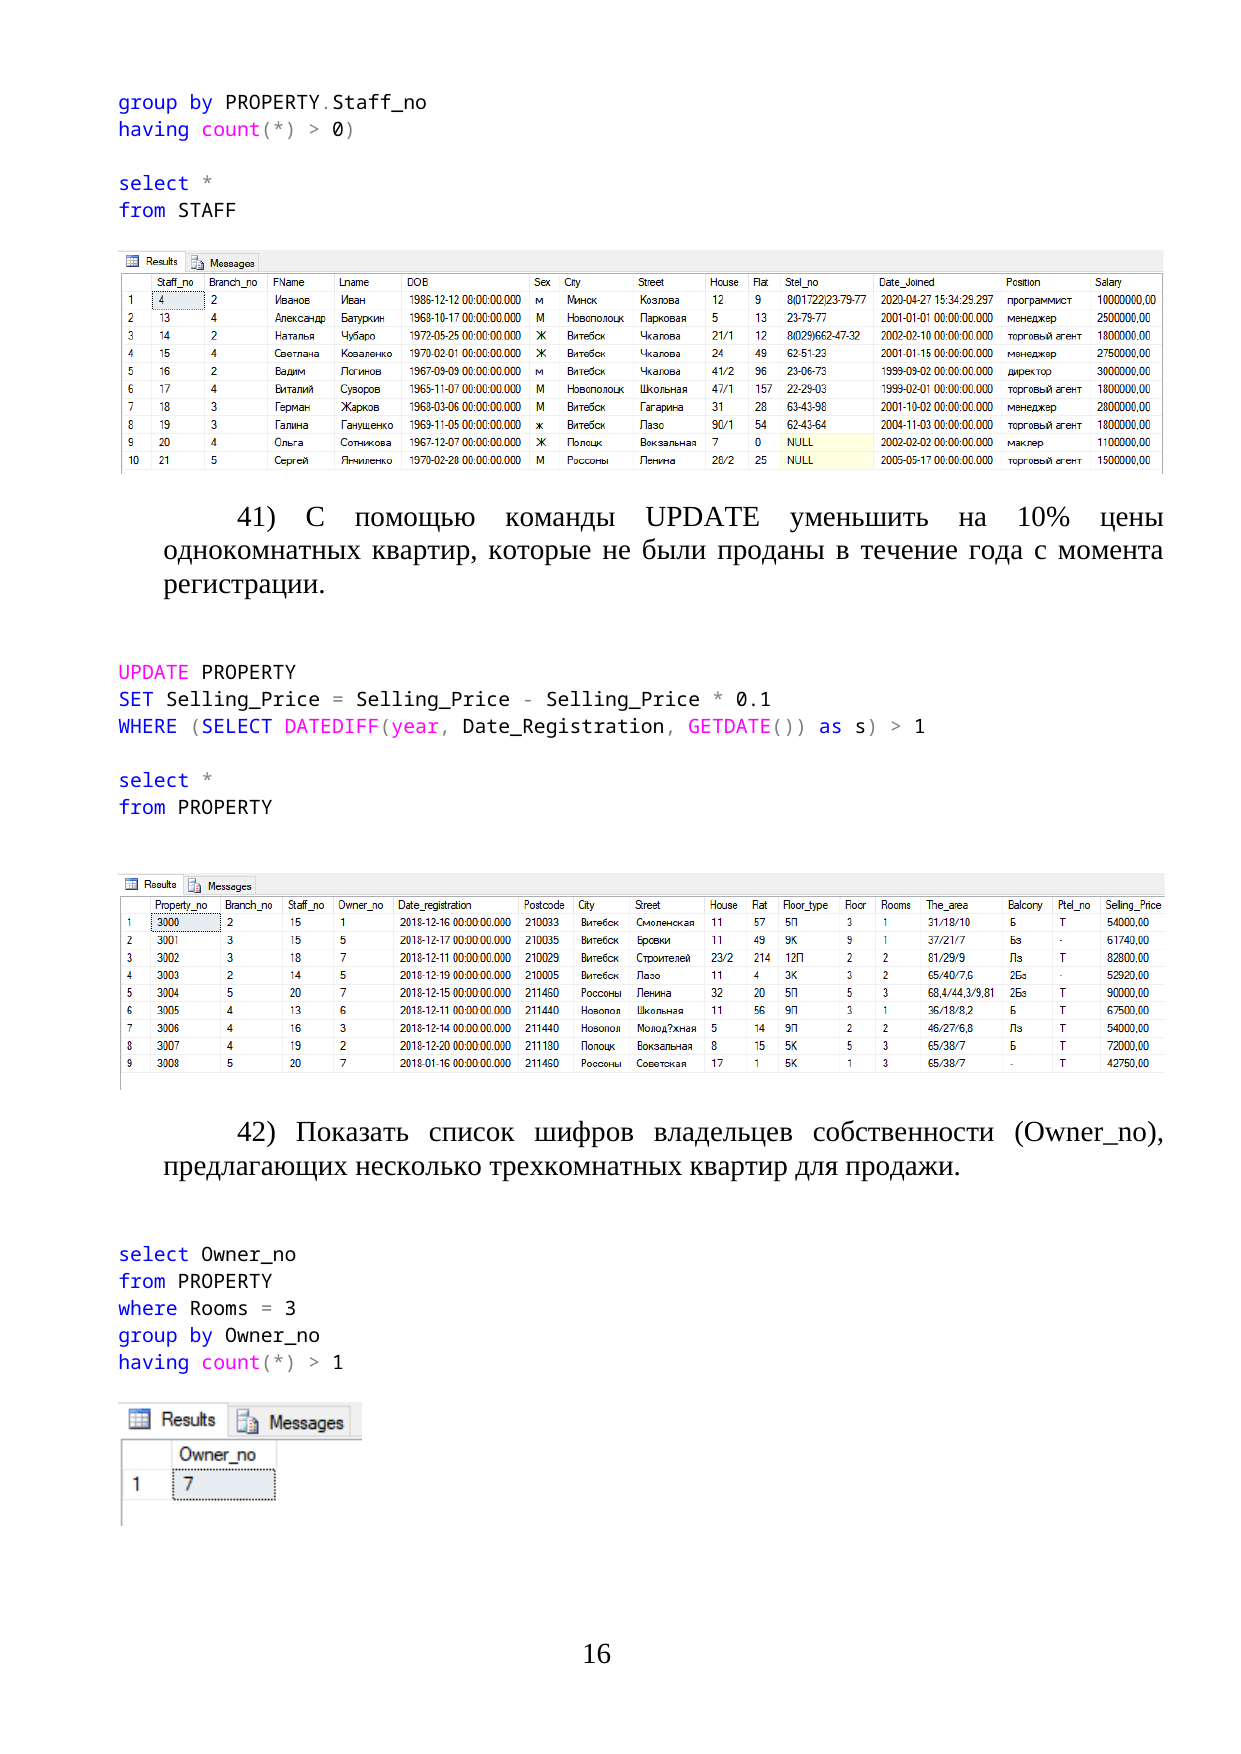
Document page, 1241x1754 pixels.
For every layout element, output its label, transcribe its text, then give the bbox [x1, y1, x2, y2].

text from STAFF [118, 197, 1164, 223]
text UPDATE PROPERTY [118, 658, 1164, 685]
text WHERE (SELECT DATEDIFF(year, Date_Registration, GETDATE()) as s) > 1 [118, 712, 1164, 739]
text having count(*) > 1 [118, 1348, 1164, 1375]
text select * [118, 766, 1164, 793]
text group by Owner_no [118, 1321, 1164, 1348]
text from PROPERTY [118, 1267, 1164, 1294]
picture [118, 250, 1164, 474]
text select * [118, 169, 1164, 197]
text 41) С помощью команды UPDATE уменьшить на 10% цены однокомнатных квартир, которые не были проданы в течение года с момента регистрации. [163, 499, 1164, 599]
text having count(*) > 0) [118, 116, 1164, 143]
text where Rooms = 3 [118, 1294, 1164, 1321]
text group by PROPERTY.Staff_no [118, 89, 1164, 116]
picture [118, 873, 1165, 1090]
text SET Selling_Price = Selling_Price - Selling_Price * 0.1 [118, 685, 1164, 712]
text 42) Показать список шифров владельцев собственности (Owner_no), предлагающих несколько трехкомнатных квартир для продажи. [163, 1114, 1164, 1182]
picture [118, 1402, 362, 1526]
text select Owner_no [118, 1240, 1164, 1267]
text from PROPERTY [118, 793, 1164, 820]
